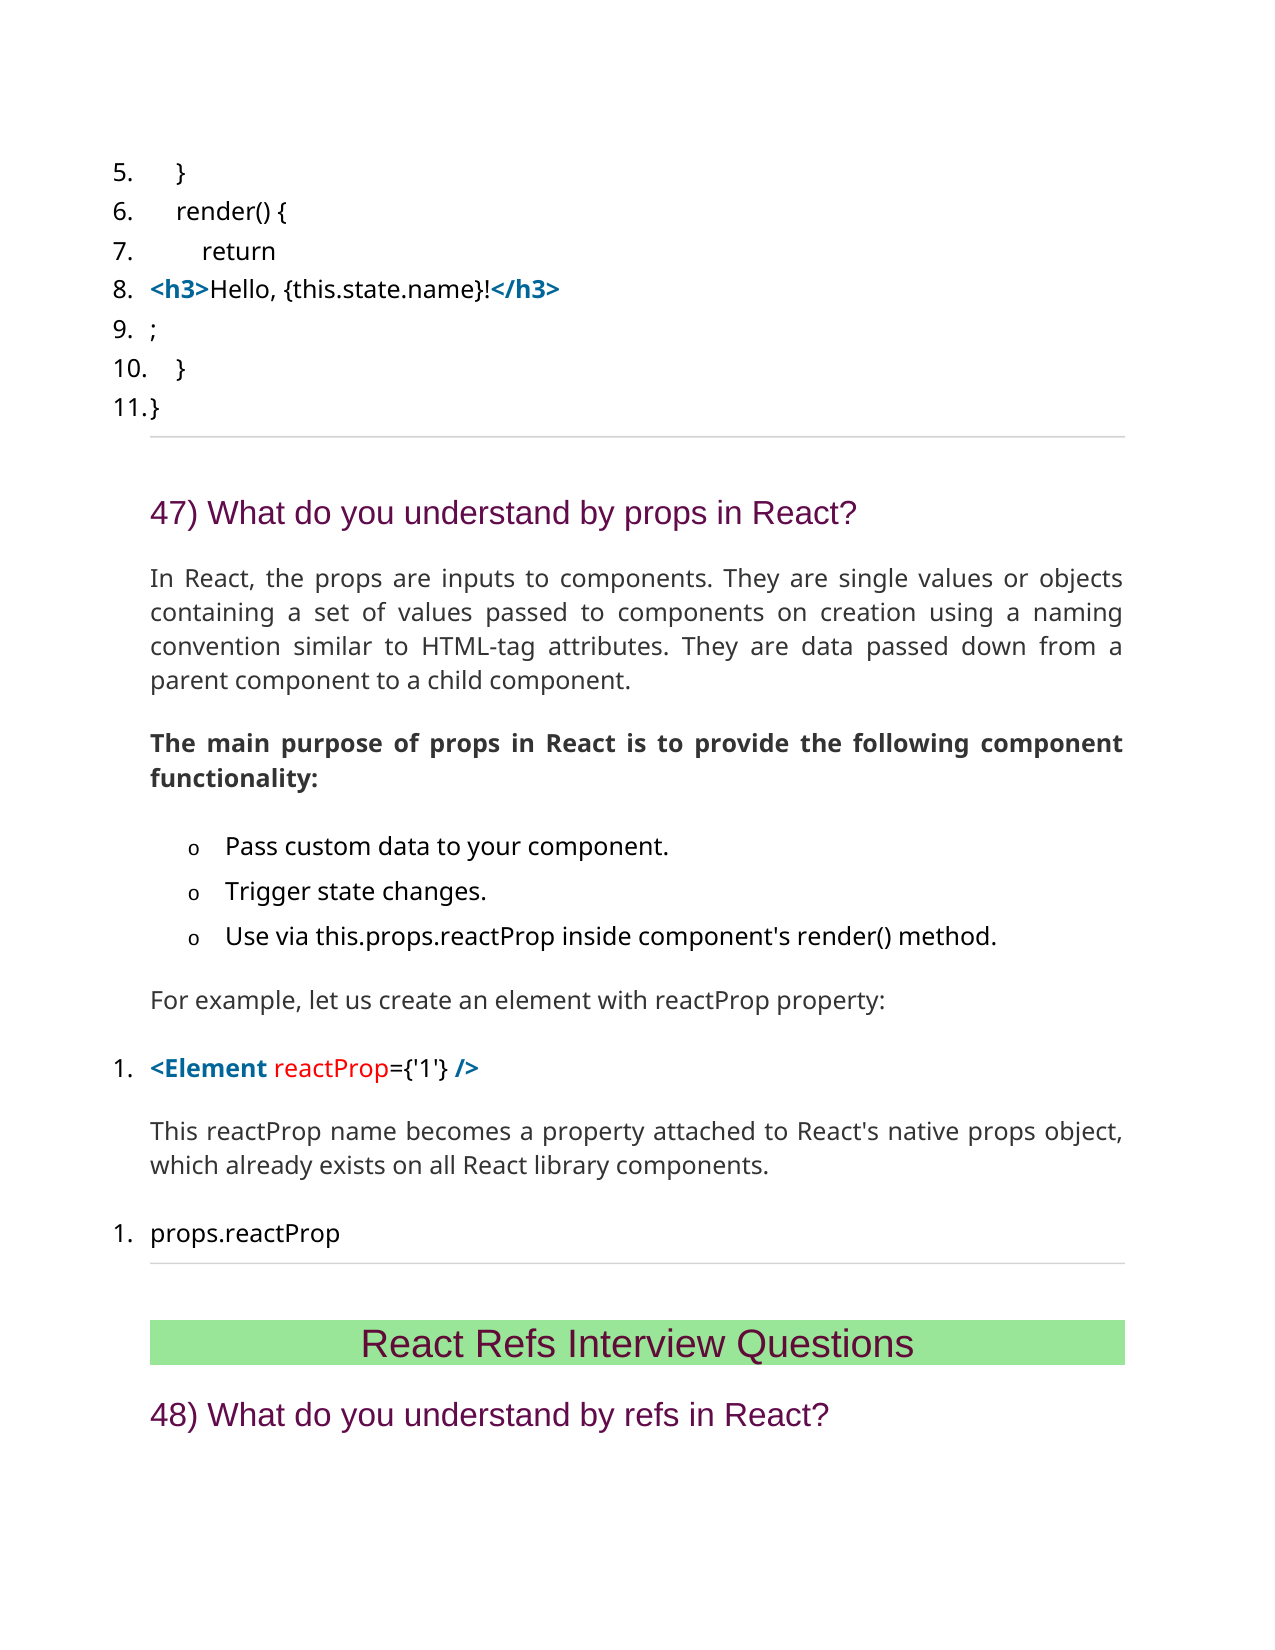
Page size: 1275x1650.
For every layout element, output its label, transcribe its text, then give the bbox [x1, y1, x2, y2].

list } [112, 384, 1125, 423]
list Use via this.props.reactProp inside component's render() method. [187, 914, 1125, 953]
list } [112, 345, 1125, 384]
text The main purpose of props in React is to provide the following component functionality: [150, 726, 1125, 794]
list ; [112, 306, 1125, 345]
text In React, the props are inputs to components. They are single values or objects containing a set of values passed to components on creation using a naming convention similar to HTML-tag attributes. They are data passed down from a parent component to a child component. [150, 561, 1125, 697]
list <h3>Hello, {this.state.name}!</h3> [112, 267, 1125, 306]
list <Element reactProp={'1'} /> [112, 1046, 1125, 1084]
list } [112, 150, 1125, 189]
text This reactProp name becomes a property attached to React's native props object, which already exists on all React library components. [150, 1114, 1125, 1182]
text 48) What do you understand by refs in React? [150, 1394, 1125, 1433]
list Trigger state changes. [187, 869, 1125, 908]
list render() { [112, 189, 1125, 228]
text For example, let us create an element with reactProp property: [150, 982, 1125, 1016]
list return [112, 228, 1125, 267]
text 47) What do you understand by props in React? [150, 493, 1125, 532]
text React Refs Interview Questions [150, 1320, 1125, 1365]
list props.reactProp [112, 1211, 1125, 1250]
list Pass custom data to your component. [187, 823, 1125, 862]
